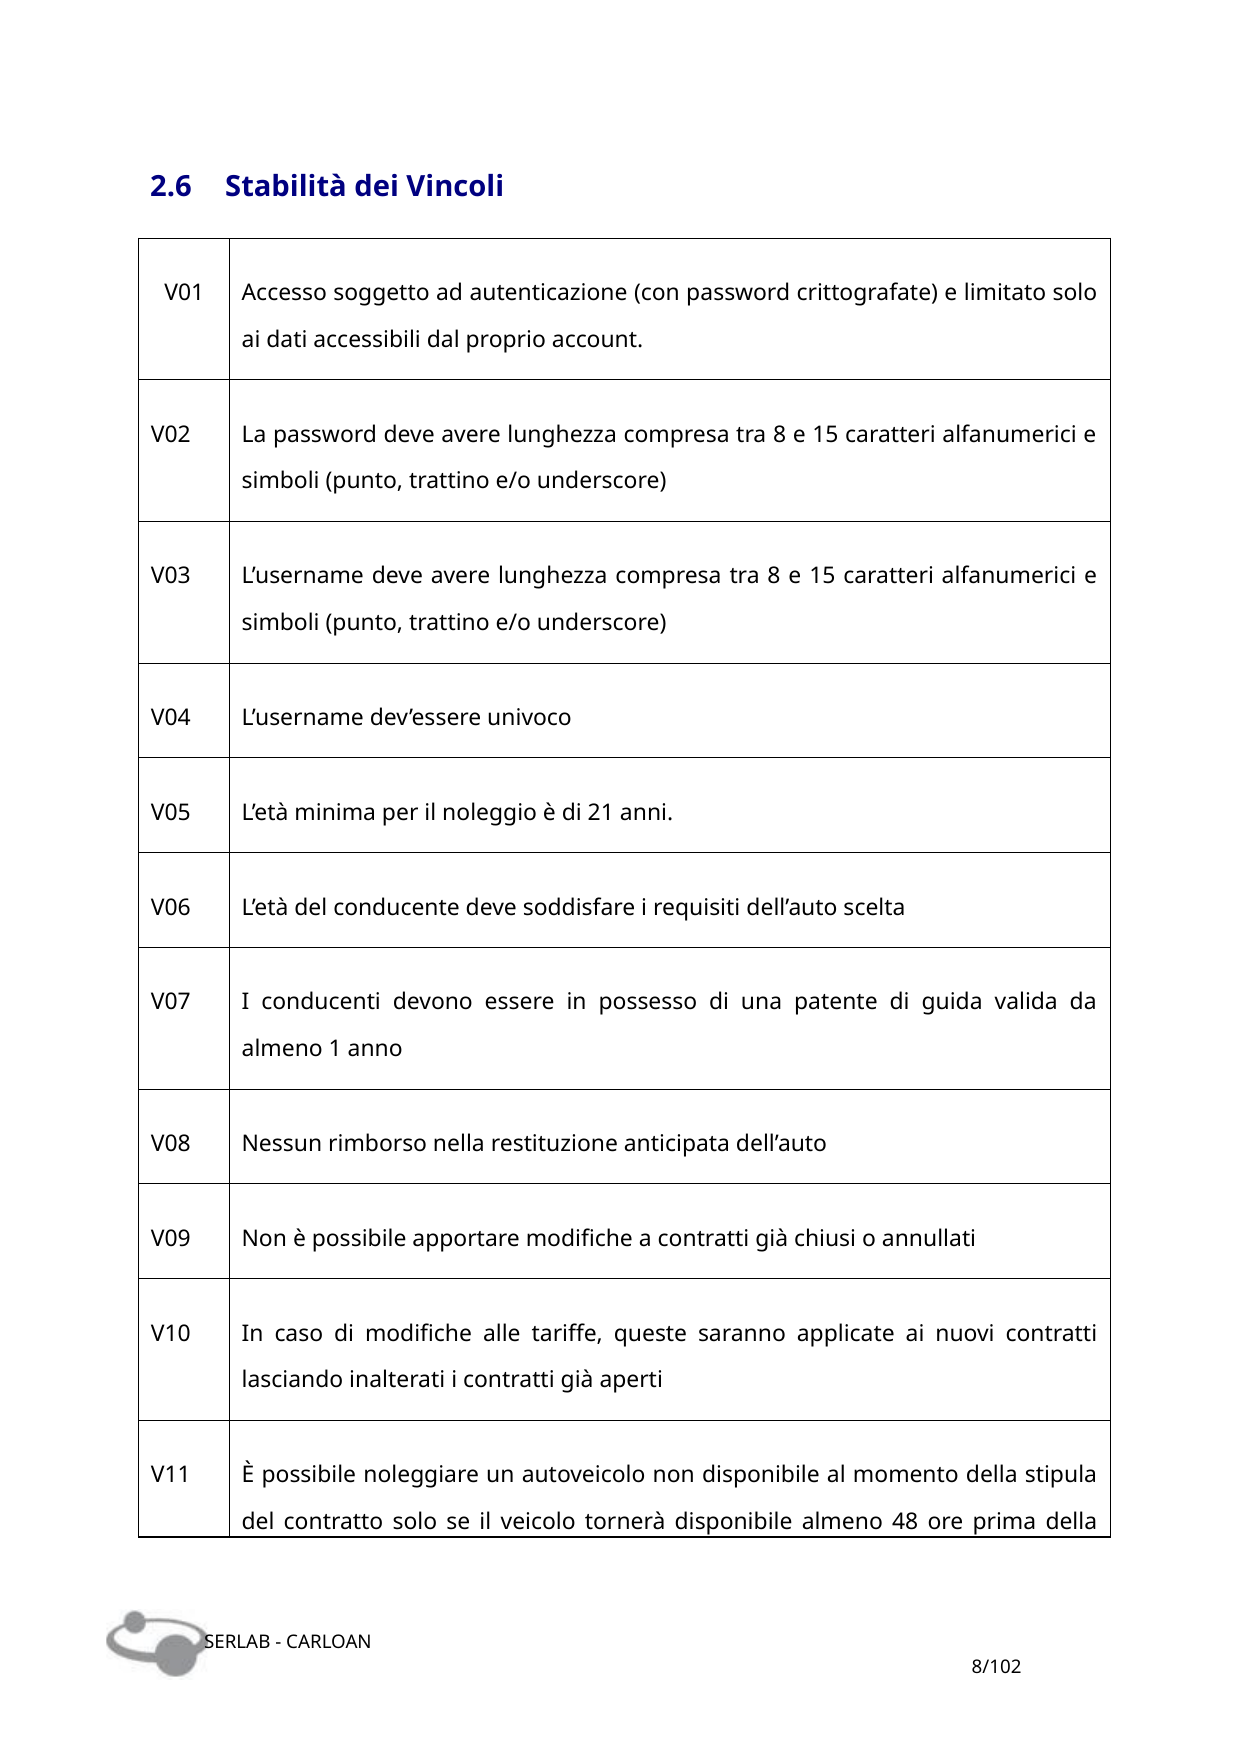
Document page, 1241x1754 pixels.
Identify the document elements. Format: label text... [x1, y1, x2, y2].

table_header V01 [139, 239, 229, 379]
table_cell V11 [139, 1421, 229, 1536]
table_cell V03 [139, 522, 229, 662]
table_cell L’età minima per il noleggio è di 21 anni. [230, 758, 1110, 852]
table_cell V06 [139, 853, 229, 947]
table_cell Nessun rimborso nella restituzione anticipata dell’auto [230, 1090, 1110, 1183]
table_cell L’età del conducente deve soddisfare i requisiti dell’auto scelta [230, 853, 1110, 947]
table_cell V10 [139, 1279, 229, 1420]
table_cell V07 [139, 948, 229, 1088]
table_cell V04 [139, 664, 229, 757]
table_cell L’username deve avere lunghezza compresa tra 8 e 15 caratteri alfanumerici e simboli (punto, trattino e/o underscore) [230, 522, 1110, 662]
table_cell Non è possibile apportare modifiche a contratti già chiusi o annullati [230, 1184, 1110, 1278]
table_cell V05 [139, 758, 229, 852]
table_cell In caso di modifiche alle tariffe, queste saranno applicate ai nuovi contratti lasciando inalterati i contratti già aperti [230, 1279, 1110, 1420]
picture [94, 1609, 209, 1680]
table_cell La password deve avere lunghezza compresa tra 8 e 15 caratteri alfanumerici e simboli (punto, trattino e/o underscore) [230, 380, 1110, 521]
table_cell L’username dev’essere univoco [230, 664, 1110, 757]
table_cell V02 [139, 380, 229, 521]
list Stabilità dei Vincoli [150, 165, 1090, 205]
table_header Accesso soggetto ad autenticazione (con password crittografate) e limitato solo ai dati accessibili dal proprio account. [230, 239, 1110, 379]
table_cell V09 [139, 1184, 229, 1278]
table_cell V08 [139, 1090, 229, 1183]
table_cell I conducenti devono essere in possesso di una patente di guida valida da almeno 1 anno [230, 948, 1110, 1088]
